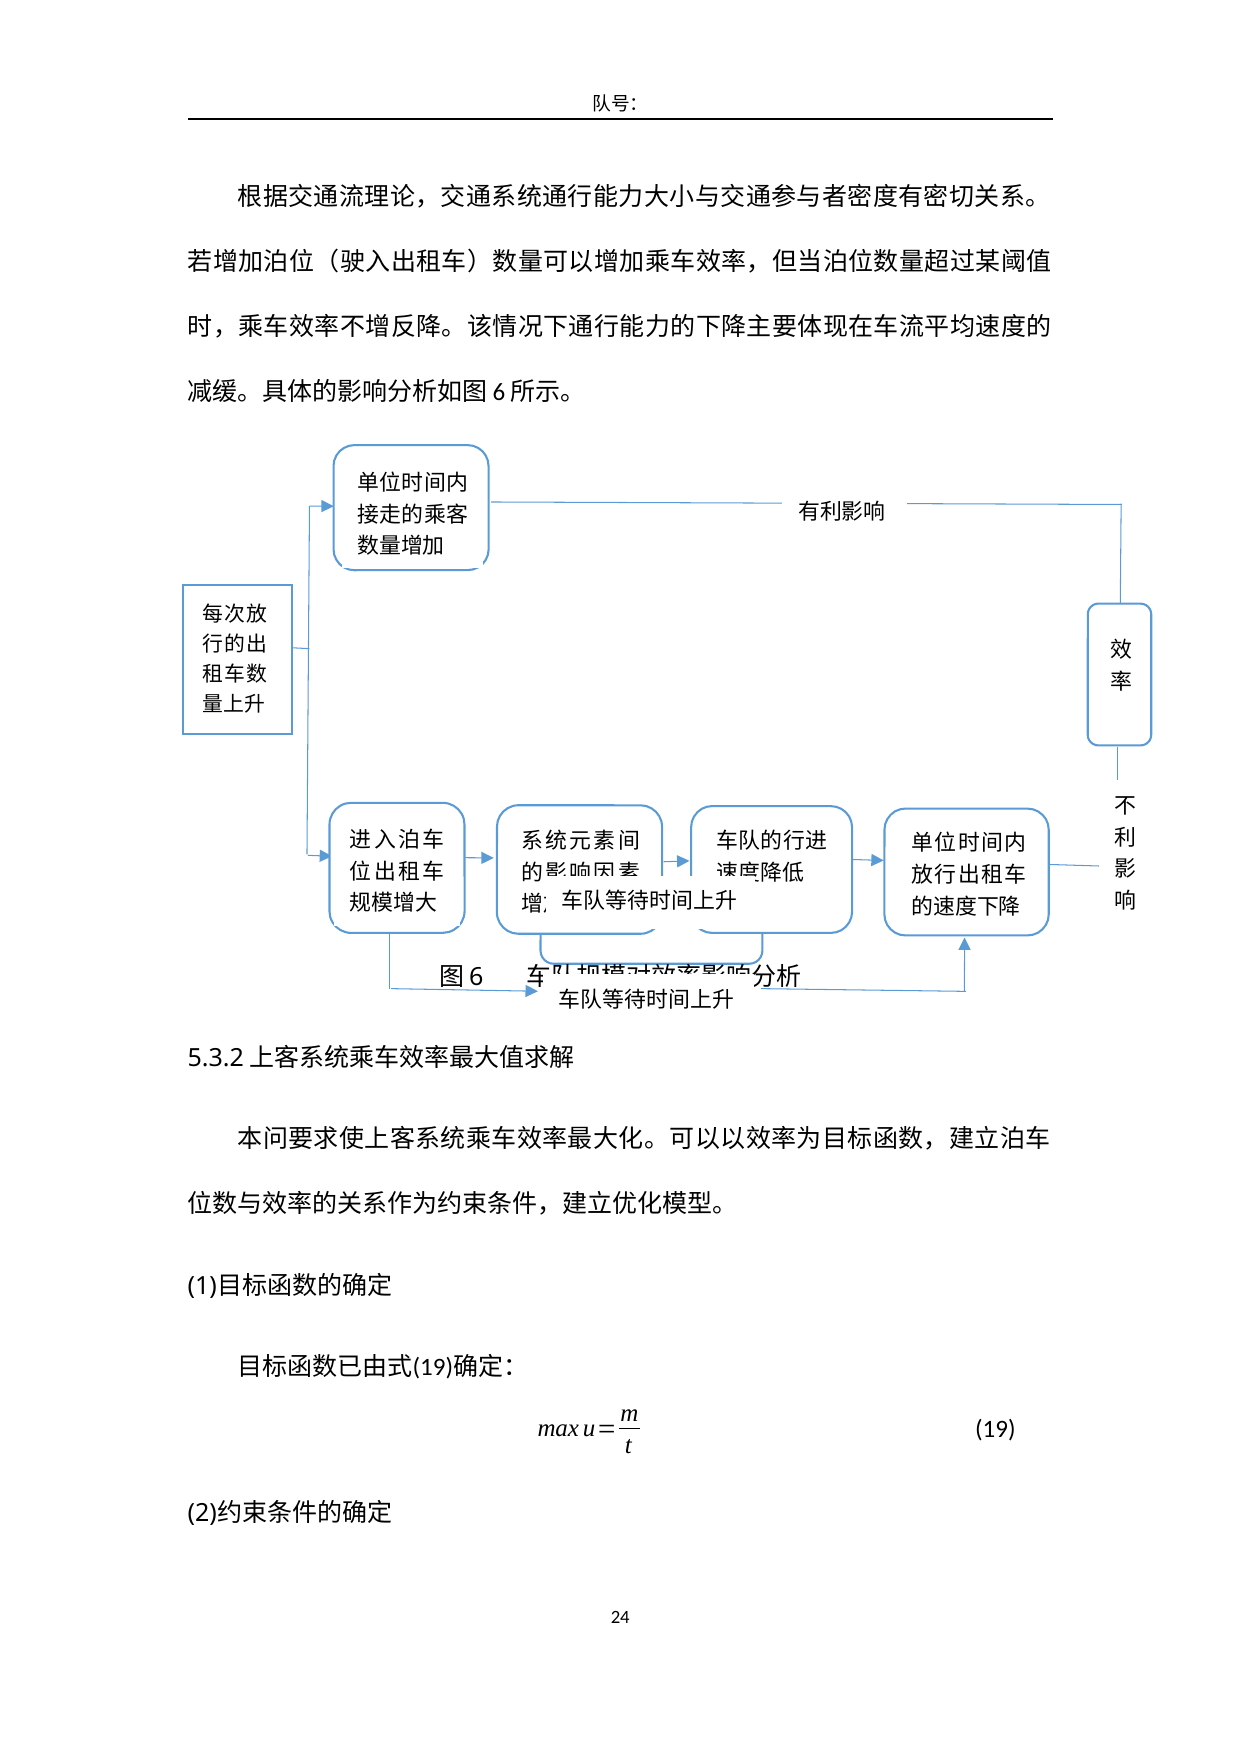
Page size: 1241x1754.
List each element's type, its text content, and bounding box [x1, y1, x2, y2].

text (2)约束条件的确定 [187, 1478, 1053, 1543]
text 本问要求使上客系统乘车效率最大化。可以以效率为目标函数，建立泊车位数与效率的关系作为约束条件，建立优化模型。 [187, 1104, 1053, 1234]
text 5.3.2上客系统乘车效率最大值求解 [187, 1023, 1053, 1088]
text (1)目标函数的确定 [187, 1251, 1053, 1316]
text 根据交通流理论，交通系统通行能力大小与交通参与者密度有密切关系。若增加泊位（驶入出租车）数量可以增加乘车效率，但当泊位数量超过某阈值时，乘车效率不增反降。该情况下通行能力的下降主要体现在车流平均速度的减缓。具体的影响分析如图6所示。 [187, 162, 1053, 422]
text 图6 车队规模对效率影响分析 [187, 942, 1053, 1007]
text 目标函数已由式(19)确定： [187, 1332, 1053, 1397]
text (19) [494, 1397, 1053, 1462]
